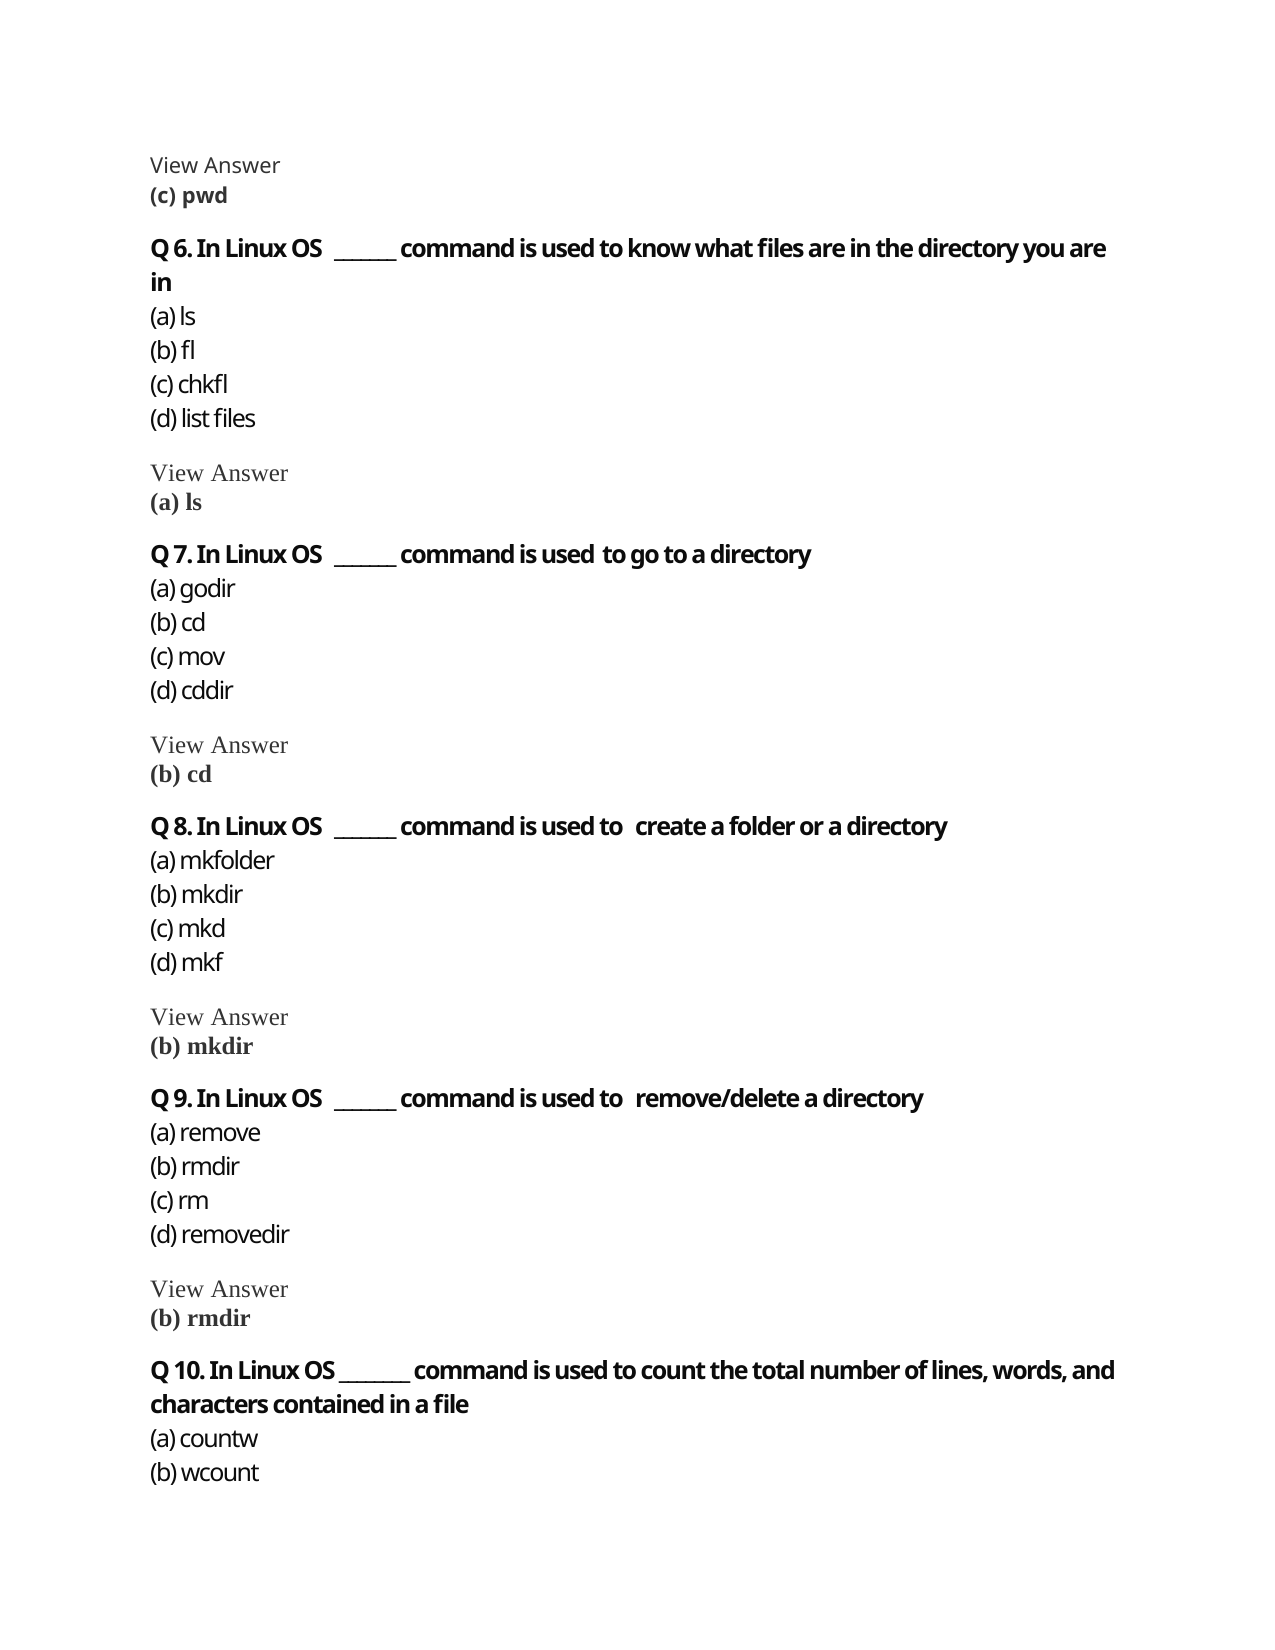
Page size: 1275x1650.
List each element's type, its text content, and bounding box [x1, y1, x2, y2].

text Q 7. In Linux OS _______ command is used to go to a directory (a) godir (b) cd (c) mov (d) cddir [150, 537, 1125, 707]
text (c) pwd [150, 180, 1125, 209]
text View Answer [150, 458, 1125, 487]
text Q 6. In Linux OS _______ command is used to know what files are in the directory you are in (a) ls (b) fl (c) chkfl (d) list files [150, 230, 1125, 435]
text View Answer [150, 730, 1125, 759]
text View Answer [150, 150, 1125, 180]
text (b) mkdir [150, 1031, 1125, 1060]
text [150, 1353, 1125, 1489]
text View Answer [150, 1002, 1125, 1031]
text View Answer [150, 1274, 1125, 1303]
text Q 8. In Linux OS _______ command is used to create a folder or a directory (a) mkfolder (b) mkdir (c) mkd (d) mkf [150, 809, 1125, 979]
text (b) rmdir [150, 1303, 1125, 1332]
text (b) cd [150, 759, 1125, 788]
text Q 9. In Linux OS _______ command is used to remove/delete a directory (a) remove (b) rmdir (c) rm (d) removedir [150, 1081, 1125, 1251]
text (a) ls [150, 487, 1125, 516]
